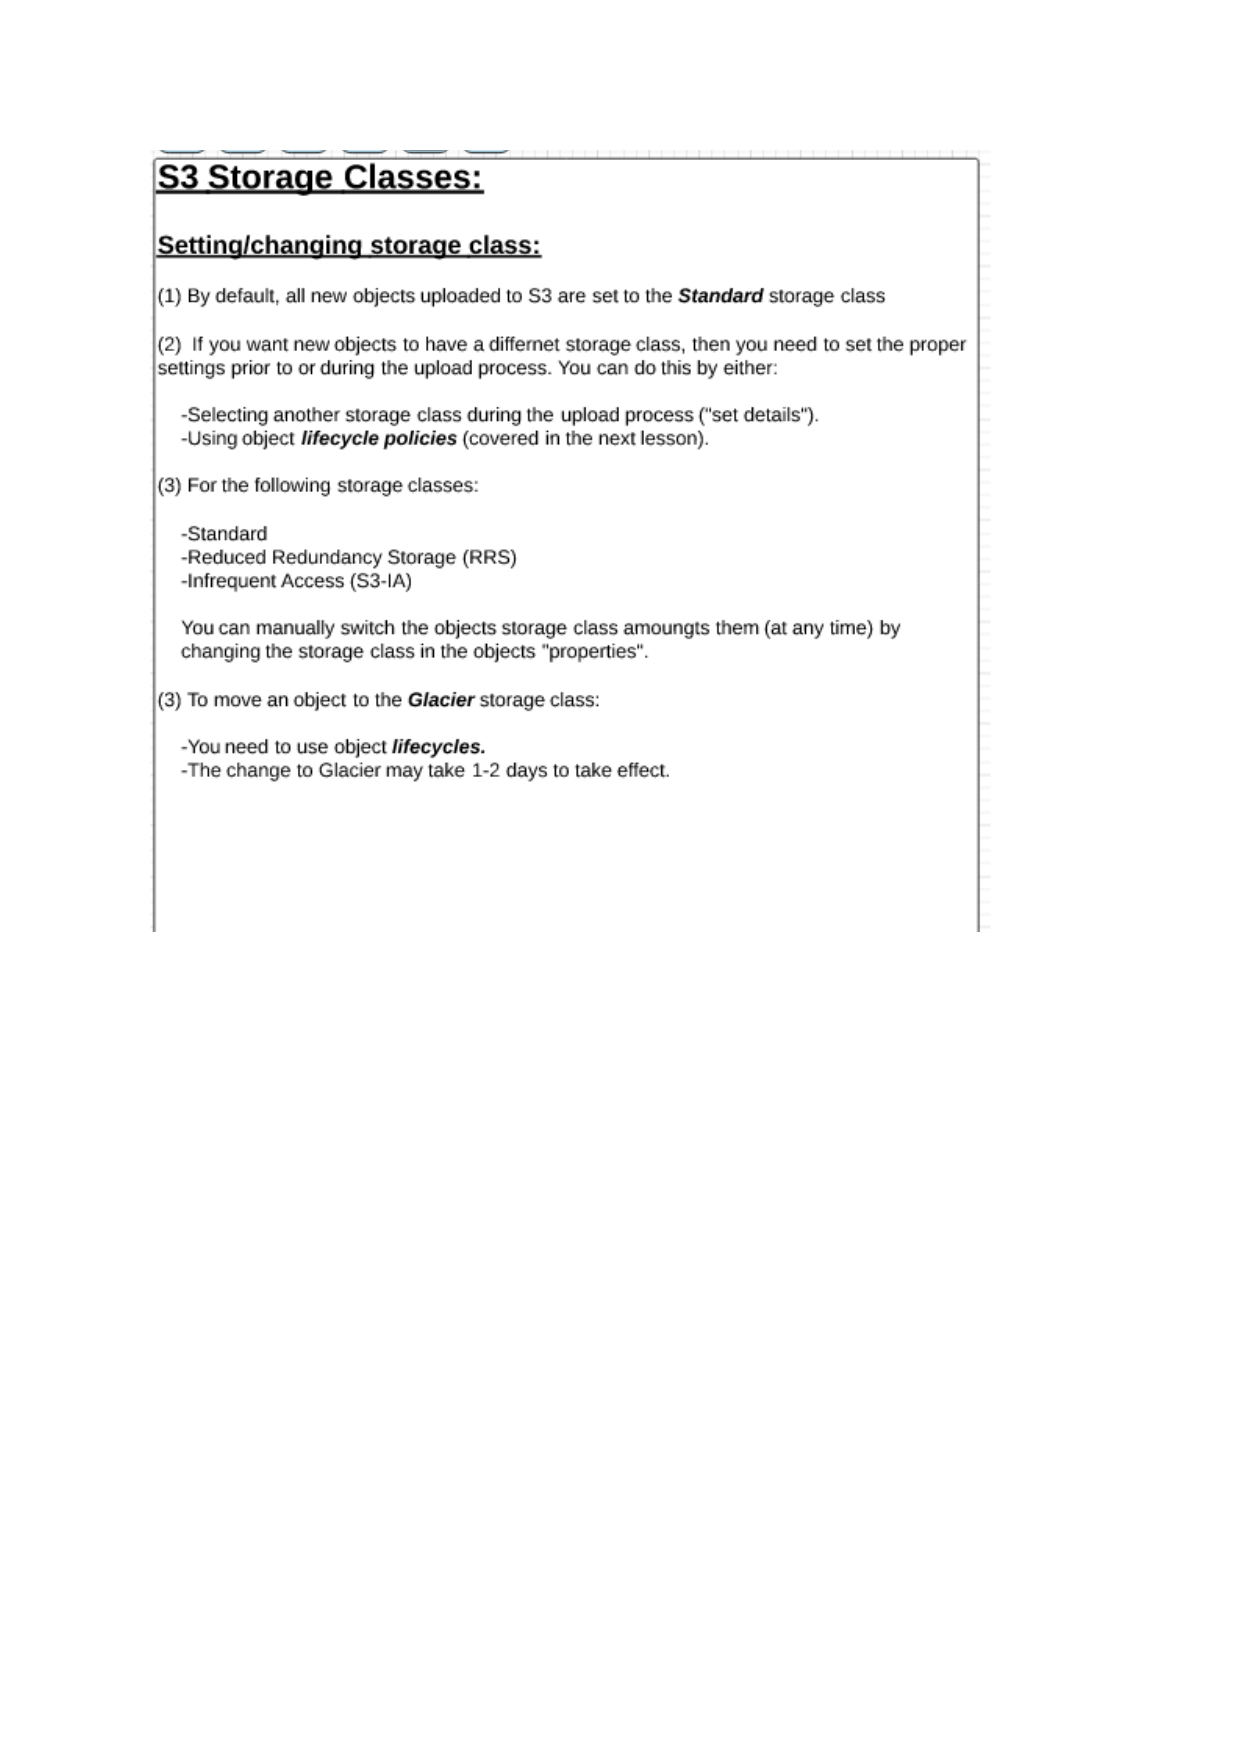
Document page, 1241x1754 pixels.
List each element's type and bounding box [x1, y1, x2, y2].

picture [150, 150, 991, 932]
